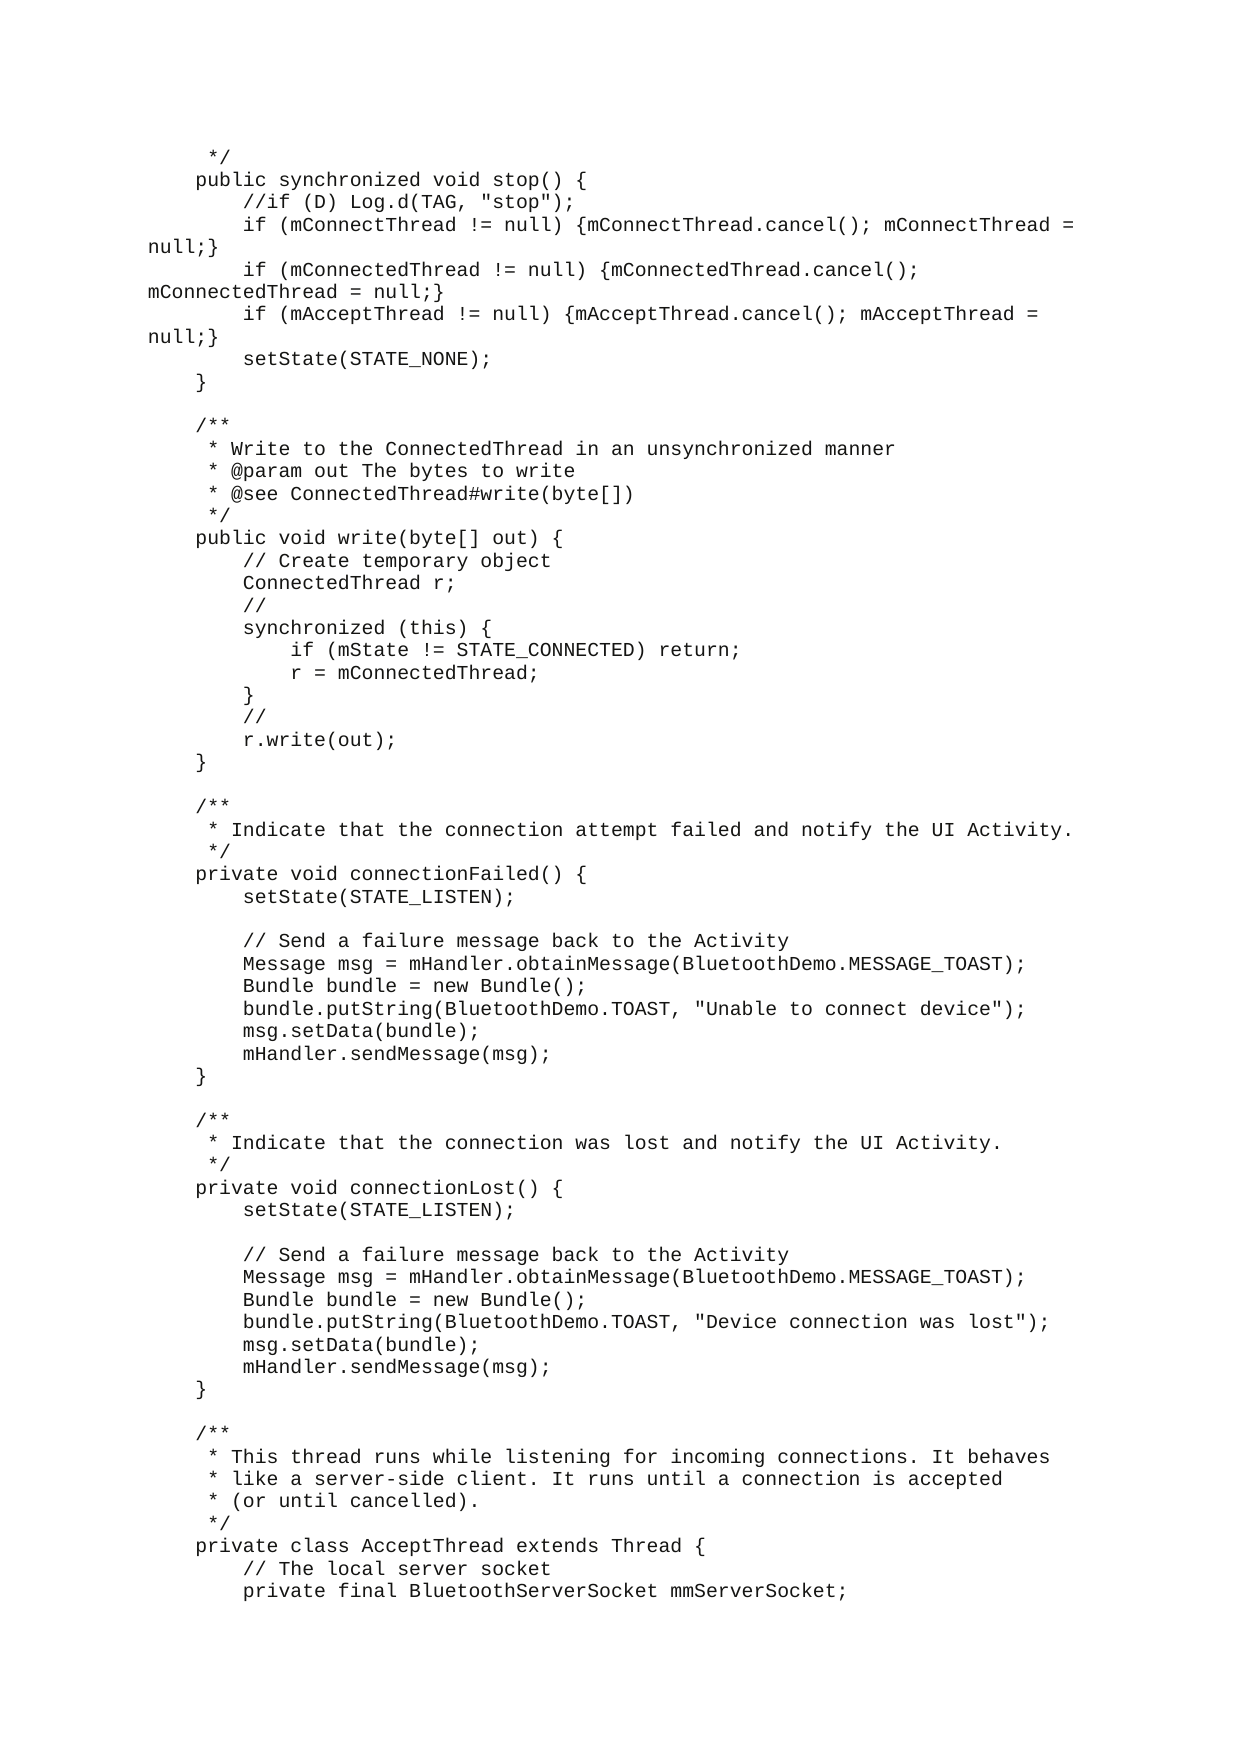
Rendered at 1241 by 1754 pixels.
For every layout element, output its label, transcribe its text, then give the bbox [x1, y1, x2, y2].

text Message msg = mHandler.obtainMessage(BluetoothDemo.MESSAGE_TOAST); [148, 954, 1093, 976]
text */ [148, 1155, 1093, 1178]
text /** [148, 1424, 1093, 1447]
text private class AcceptThread extends Thread { [148, 1536, 1093, 1558]
text setState(STATE_LISTEN); [148, 887, 1093, 909]
text * Write to the ConnectedThread in an unsynchronized manner [148, 439, 1093, 461]
text msg.setData(bundle); [148, 1334, 1093, 1357]
text * (or until cancelled). [148, 1491, 1093, 1514]
text synchronized (this) { [148, 618, 1093, 640]
text */ [148, 1514, 1093, 1536]
text */ [148, 148, 1093, 170]
text //if (D) Log.d(TAG, "stop"); [148, 192, 1093, 215]
text * @param out The bytes to write [148, 461, 1093, 483]
text msg.setData(bundle); [148, 1021, 1093, 1043]
text } [148, 1379, 1093, 1402]
text private void connectionFailed() { [148, 864, 1093, 887]
text ConnectedThread r; [148, 573, 1093, 596]
text r = mConnectedThread; [148, 663, 1093, 685]
text // [148, 707, 1093, 730]
text Bundle bundle = new Bundle(); [148, 1290, 1093, 1312]
text * Indicate that the connection attempt failed and notify the UI Activity. [148, 819, 1093, 842]
text bundle.putString(BluetoothDemo.TOAST, "Device connection was lost"); [148, 1312, 1093, 1334]
text Message msg = mHandler.obtainMessage(BluetoothDemo.MESSAGE_TOAST); [148, 1267, 1093, 1290]
text * This thread runs while listening for incoming connections. It behaves [148, 1447, 1093, 1469]
text */ [148, 506, 1093, 528]
text private final BluetoothServerSocket mmServerSocket; [148, 1581, 1093, 1603]
text /** [148, 416, 1093, 439]
text setState(STATE_LISTEN); [148, 1200, 1093, 1223]
text if (mState != STATE_CONNECTED) return; [148, 640, 1093, 663]
text // Send a failure message back to the Activity [148, 1245, 1093, 1267]
text // Send a failure message back to the Activity [148, 931, 1093, 954]
text private void connectionLost() { [148, 1178, 1093, 1200]
text * like a server-side client. It runs until a connection is accepted [148, 1469, 1093, 1491]
text */ [148, 842, 1093, 864]
text } [148, 752, 1093, 775]
text /** [148, 1111, 1093, 1133]
text if (mAcceptThread != null) {mAcceptThread.cancel(); mAcceptThread = null;} [148, 304, 1093, 349]
text if (mConnectThread != null) {mConnectThread.cancel(); mConnectThread = null;} [148, 215, 1093, 259]
text mHandler.sendMessage(msg); [148, 1043, 1093, 1066]
text mHandler.sendMessage(msg); [148, 1357, 1093, 1379]
text * @see ConnectedThread#write(byte[]) [148, 483, 1093, 506]
text } [148, 372, 1093, 394]
text // [148, 596, 1093, 618]
text r.write(out); [148, 730, 1093, 752]
text * Indicate that the connection was lost and notify the UI Activity. [148, 1133, 1093, 1155]
text /** [148, 797, 1093, 819]
text public void write(byte[] out) { [148, 528, 1093, 551]
text Bundle bundle = new Bundle(); [148, 976, 1093, 999]
text // The local server socket [148, 1558, 1093, 1581]
text } [148, 685, 1093, 707]
text setState(STATE_NONE); [148, 349, 1093, 372]
text if (mConnectedThread != null) {mConnectedThread.cancel(); mConnectedThread = null;} [148, 259, 1093, 304]
text public synchronized void stop() { [148, 170, 1093, 192]
text } [148, 1066, 1093, 1088]
text bundle.putString(BluetoothDemo.TOAST, "Unable to connect device"); [148, 999, 1093, 1021]
text // Create temporary object [148, 551, 1093, 573]
